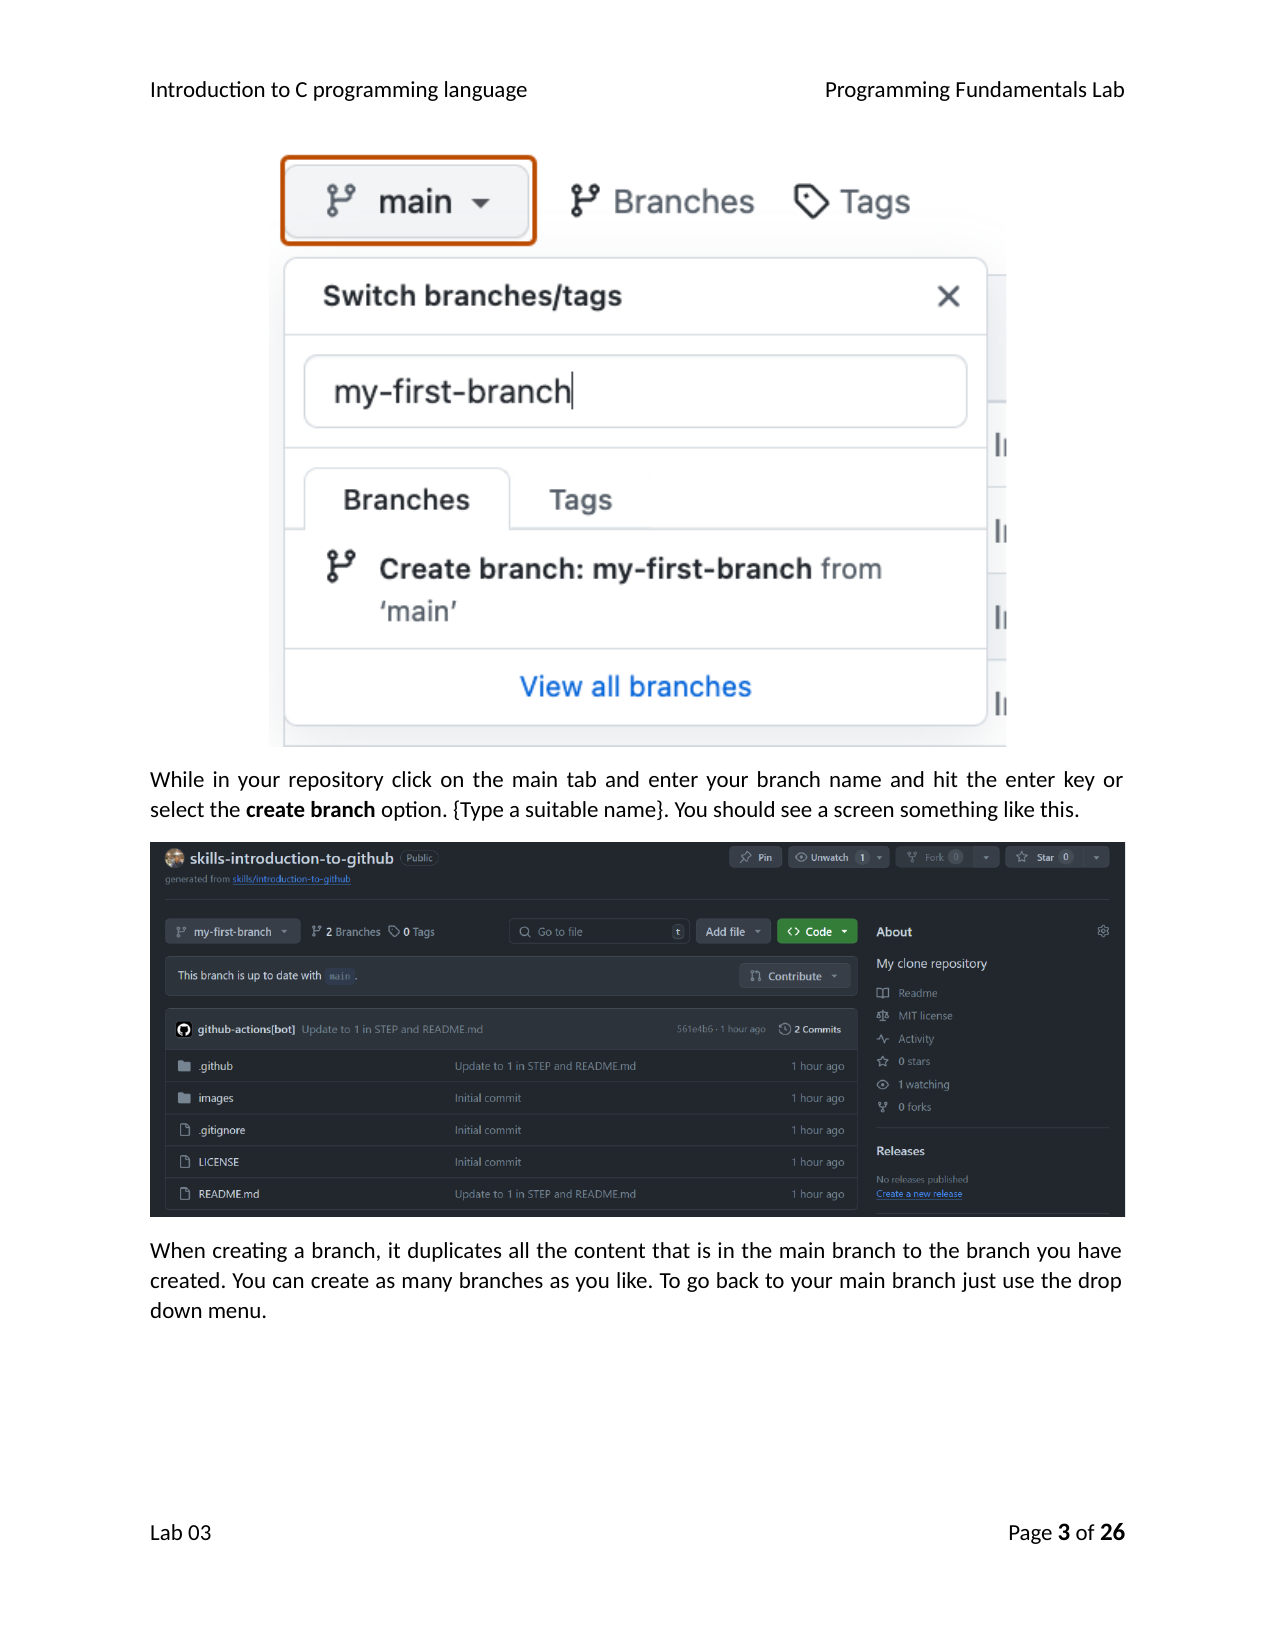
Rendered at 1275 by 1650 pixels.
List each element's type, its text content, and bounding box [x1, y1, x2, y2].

picture [150, 842, 1125, 1217]
text While in your repository click on the main tab and enter your branch name and hit the enter key or select the create branch option. {Type a suitable name}. You should see a screen something like this. [150, 765, 1125, 823]
picture [268, 150, 1007, 747]
text When creating a branch, it duplicates all the content that is in the main branch to the branch you have created. You can create as many branches as you like. To go back to your main branch just use the drop down menu. [150, 1236, 1125, 1324]
